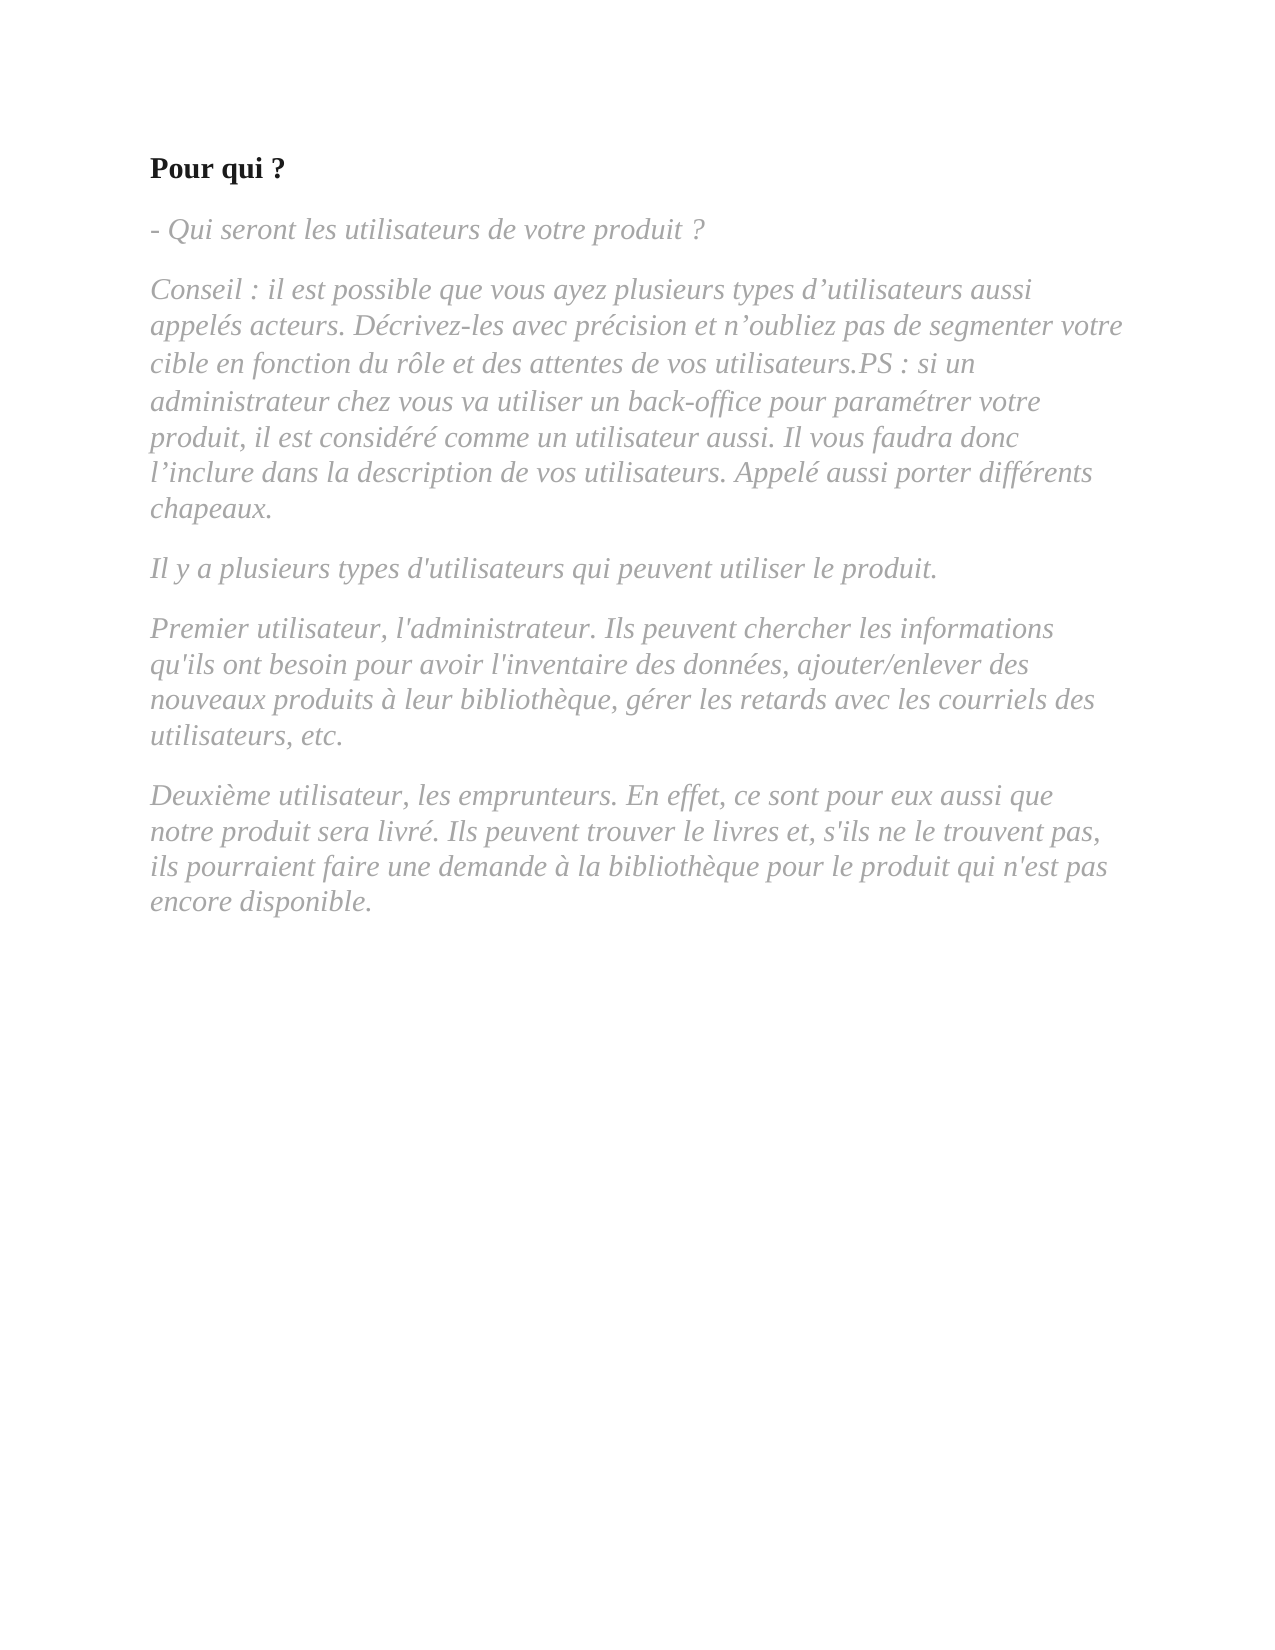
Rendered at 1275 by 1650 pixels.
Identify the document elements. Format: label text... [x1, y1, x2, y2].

text Il y a plusieurs types d'utilisateurs qui peuvent utiliser le produit. [150, 549, 1125, 585]
text - Qui seront les utilisateurs de votre produit ? [150, 210, 1125, 246]
text Premier utilisateur, l'administrateur. Ils peuvent chercher les informations qu'ils ont besoin pour avoir l'inventaire des données, ajouter/enlever des nouveaux produits à leur bibliothèque, gérer les retards avec les courriels des utilisateurs, etc. [150, 610, 1125, 752]
text Conseil : il est possible que vous ayez plusieurs types d’utilisateurs aussi appelés acteurs. Décrivez-les avec précision et n’oubliez pas de segmenter votre cible en fonction du rôle et des attentes de vos utilisateurs. PS : si un administrateur chez vous va utiliser un back-office pour paramétrer votre produit, il est considéré comme un utilisateur aussi. Il vous faudra donc l’inclure dans la description de vos utilisateurs. Appelé aussi porter différents chapeaux. [150, 271, 1125, 524]
text Deuxième utilisateur, les emprunteurs. En effet, ce sont pour eux aussi que notre produit sera livré. Ils peuvent trouver le livres et, s'ils ne le trouvent pas, ils pourraient faire une demande à la bibliothèque pour le produit qui n'est pas encore disponible. [150, 777, 1125, 918]
text Pour qui ? [150, 150, 1125, 185]
